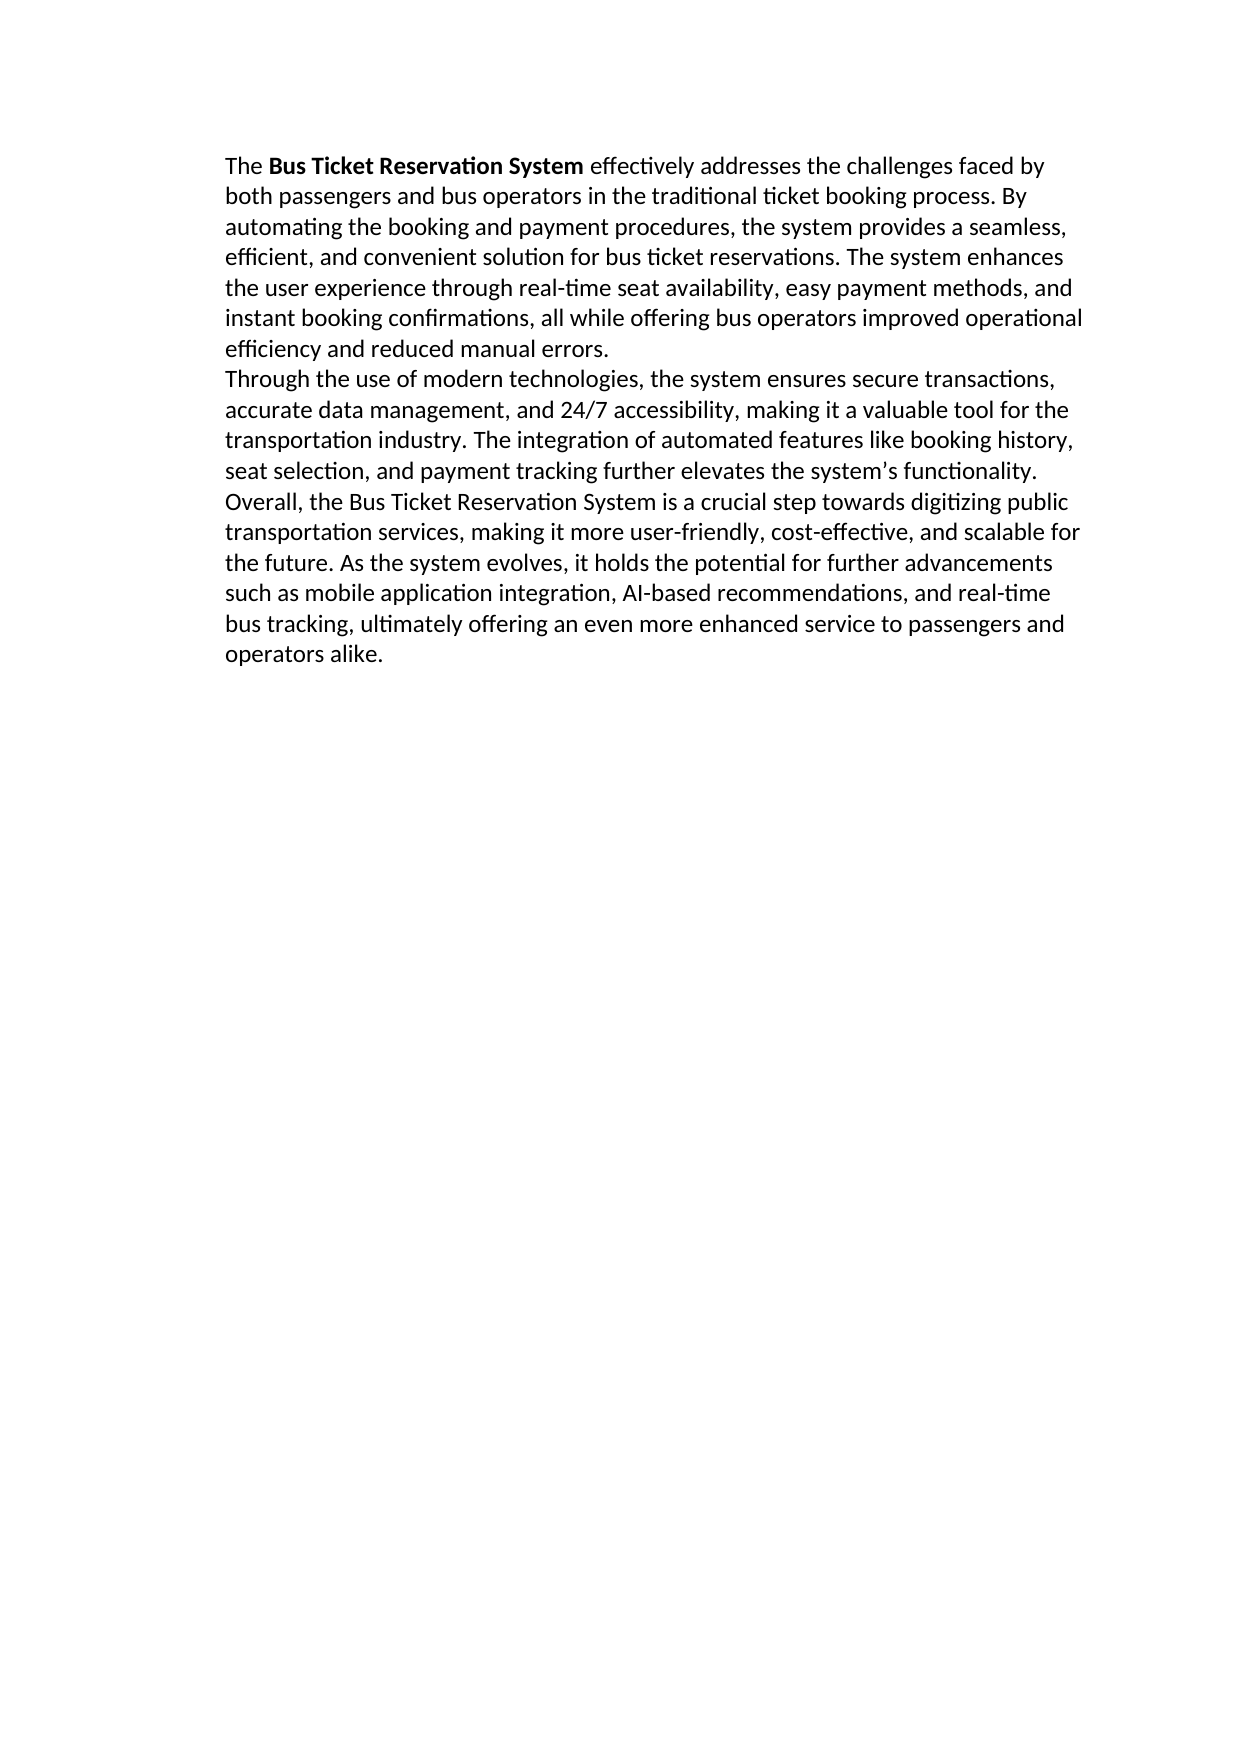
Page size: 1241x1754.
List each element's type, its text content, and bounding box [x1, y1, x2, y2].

list The Bus Ticket Reservation System effectively addresses the challenges faced by both passengers and bus operators in the traditional ticket booking process. By automating the booking and payment procedures, the system provides a seamless, efficient, and convenient solution for bus ticket reservations. The system enhances the user experience through real-time seat availability, easy payment methods, and instant booking confirmations, all while offering bus operators improved operational efficiency and reduced manual errors. [225, 150, 1090, 364]
list Overall, the Bus Ticket Reservation System is a crucial step towards digitizing public transportation services, making it more user-friendly, cost-effective, and scalable for the future. As the system evolves, it holds the potential for further advancements such as mobile application integration, AI-based recommendations, and real-time bus tracking, ultimately offering an even more enhanced service to passengers and operators alike. [225, 486, 1090, 669]
list Through the use of modern technologies, the system ensures secure transactions, accurate data management, and 24/7 accessibility, making it a valuable tool for the transportation industry. The integration of automated features like booking history, seat selection, and payment tracking further elevates the system’s functionality. [225, 364, 1090, 486]
